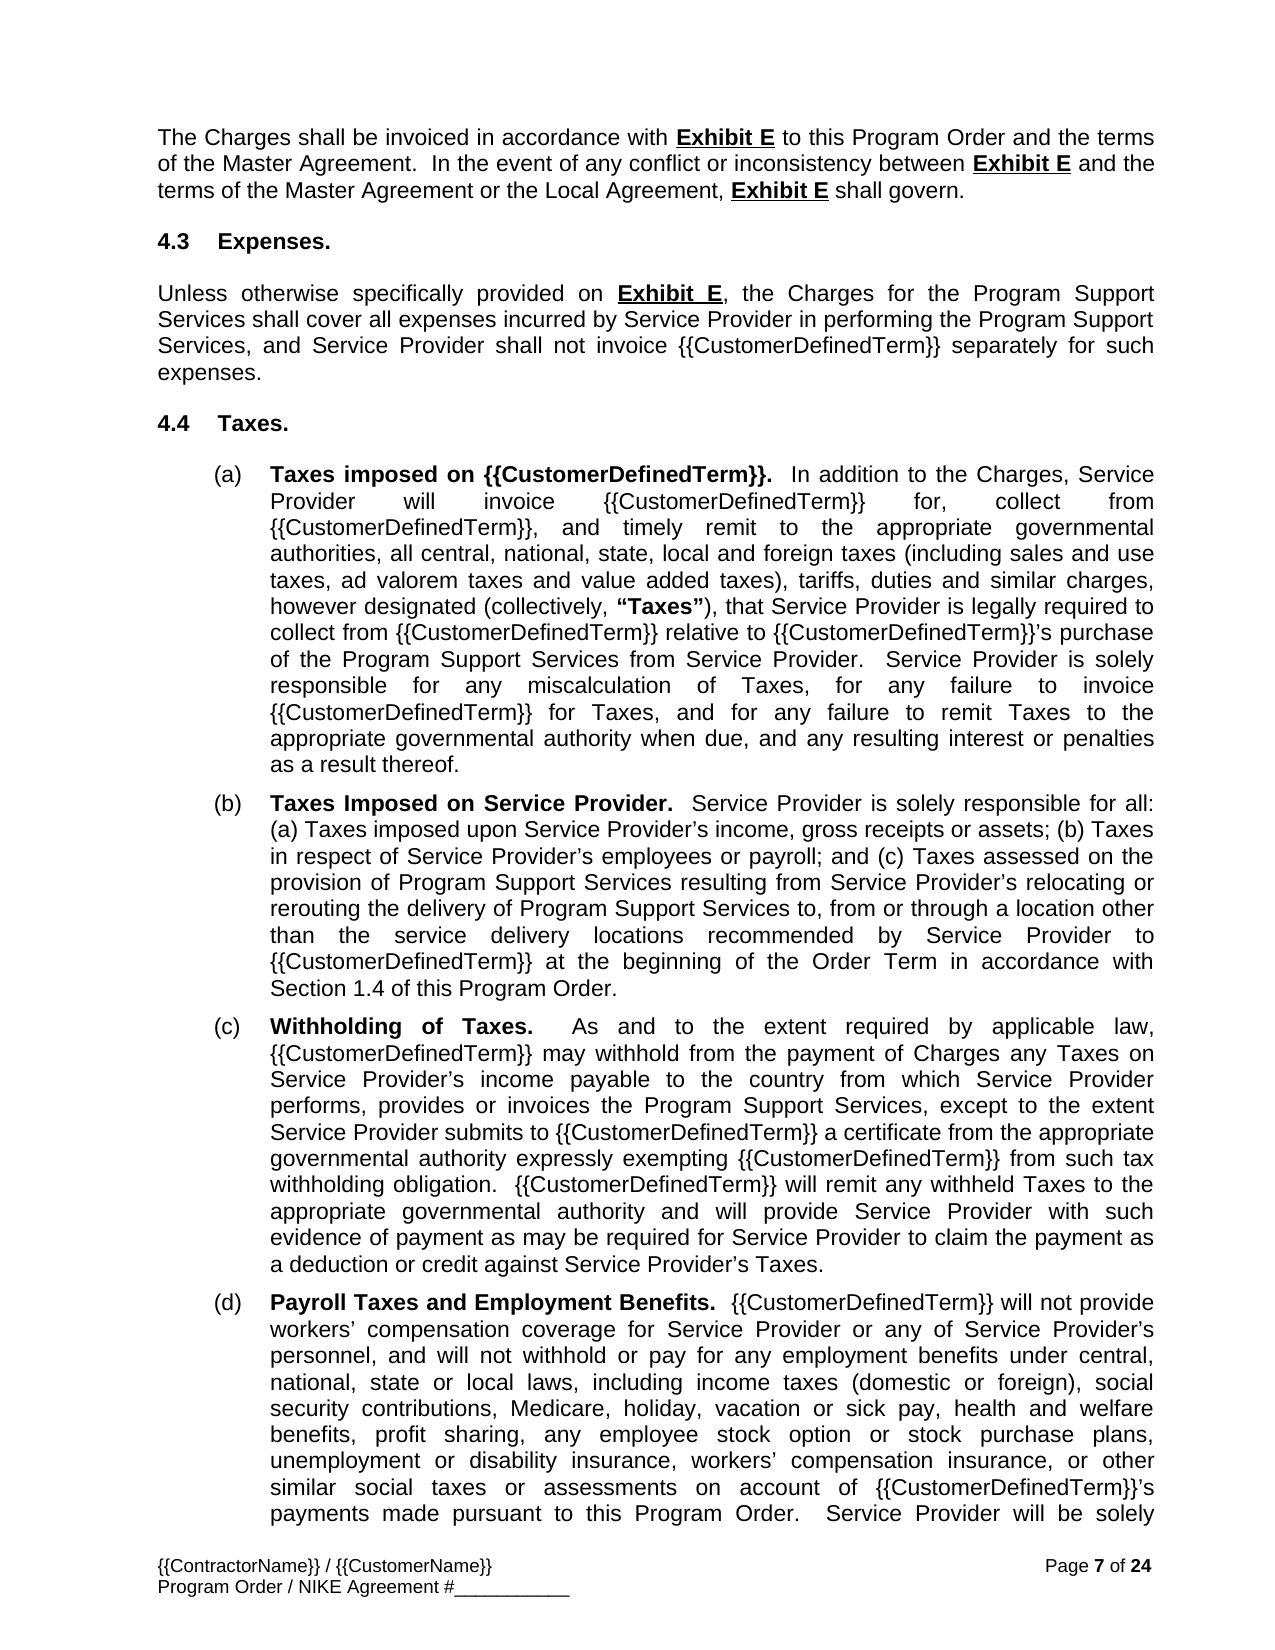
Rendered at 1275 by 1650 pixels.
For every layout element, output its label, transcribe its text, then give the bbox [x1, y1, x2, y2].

subtitle Withholding of Taxes. As and to the extent required by applicable law, {{CustomerDefinedTerm}} may withhold from the payment of Charges any Taxes on Service Provider’s income payable to the country from which Service Provider performs, provides or invoices the Program Support Services, except to the extent Service Provider submits to {{CustomerDefinedTerm}} a certificate from the appropriate governmental authority expressly exempting {{CustomerDefinedTerm}} from such tax withholding obligation. {{CustomerDefinedTerm}} will remit any withheld Taxes to the appropriate governmental authority and will provide Service Provider with such evidence of payment as may be required for Service Provider to claim the payment as a deduction or credit against Service Provider’s Taxes. [214, 1013, 1155, 1277]
subtitle Expenses. [157, 228, 1155, 254]
text The Charges shall be invoiced in accordance with Exhibit E to this Program Order and the terms of the Master Agreement. In the event of any conflict or inconsistency between Exhibit E and the terms of the Master Agreement or the Local Agreement, Exhibit E shall govern. [157, 124, 1155, 203]
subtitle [214, 1289, 1155, 1527]
text Unless otherwise specifically provided on Exhibit E, the Charges for the Program Support Services shall cover all expenses incurred by Service Provider in performing the Program Support Services, and Service Provider shall not invoice {{CustomerDefinedTerm}} separately for such expenses. [157, 279, 1155, 385]
subtitle Taxes imposed on {{CustomerDefinedTerm}}. In addition to the Charges, Service Provider will invoice {{CustomerDefinedTerm}} for, collect from {{CustomerDefinedTerm}}, and timely remit to the appropriate governmental authorities, all central, national, state, local and foreign taxes (including sales and use taxes, ad valorem taxes and value added taxes), tariffs, duties and similar charges, however designated (collectively, “Taxes”), that Service Provider is legally required to collect from {{CustomerDefinedTerm}} relative to {{CustomerDefinedTerm}}’s purchase of the Program Support Services from Service Provider. Service Provider is solely responsible for any miscalculation of Taxes, for any failure to invoice {{CustomerDefinedTerm}} for Taxes, and for any failure to remit Taxes to the appropriate governmental authority when due, and any resulting interest or penalties as a result thereof. [214, 461, 1155, 777]
subtitle Taxes Imposed on Service Provider. Service Provider is solely responsible for all: (a) Taxes imposed upon Service Provider’s income, gross receipts or assets; (b) Taxes in respect of Service Provider’s employees or payroll; and (c) Taxes assessed on the provision of Program Support Services resulting from Service Provider’s relocating or rerouting the delivery of Program Support Services to, from or through a location other than the service delivery locations recommended by Service Provider to {{CustomerDefinedTerm}} at the beginning of the Order Term in accordance with Section 1.4 of this Program Order. [214, 790, 1155, 1001]
subtitle Taxes. [157, 410, 1155, 436]
